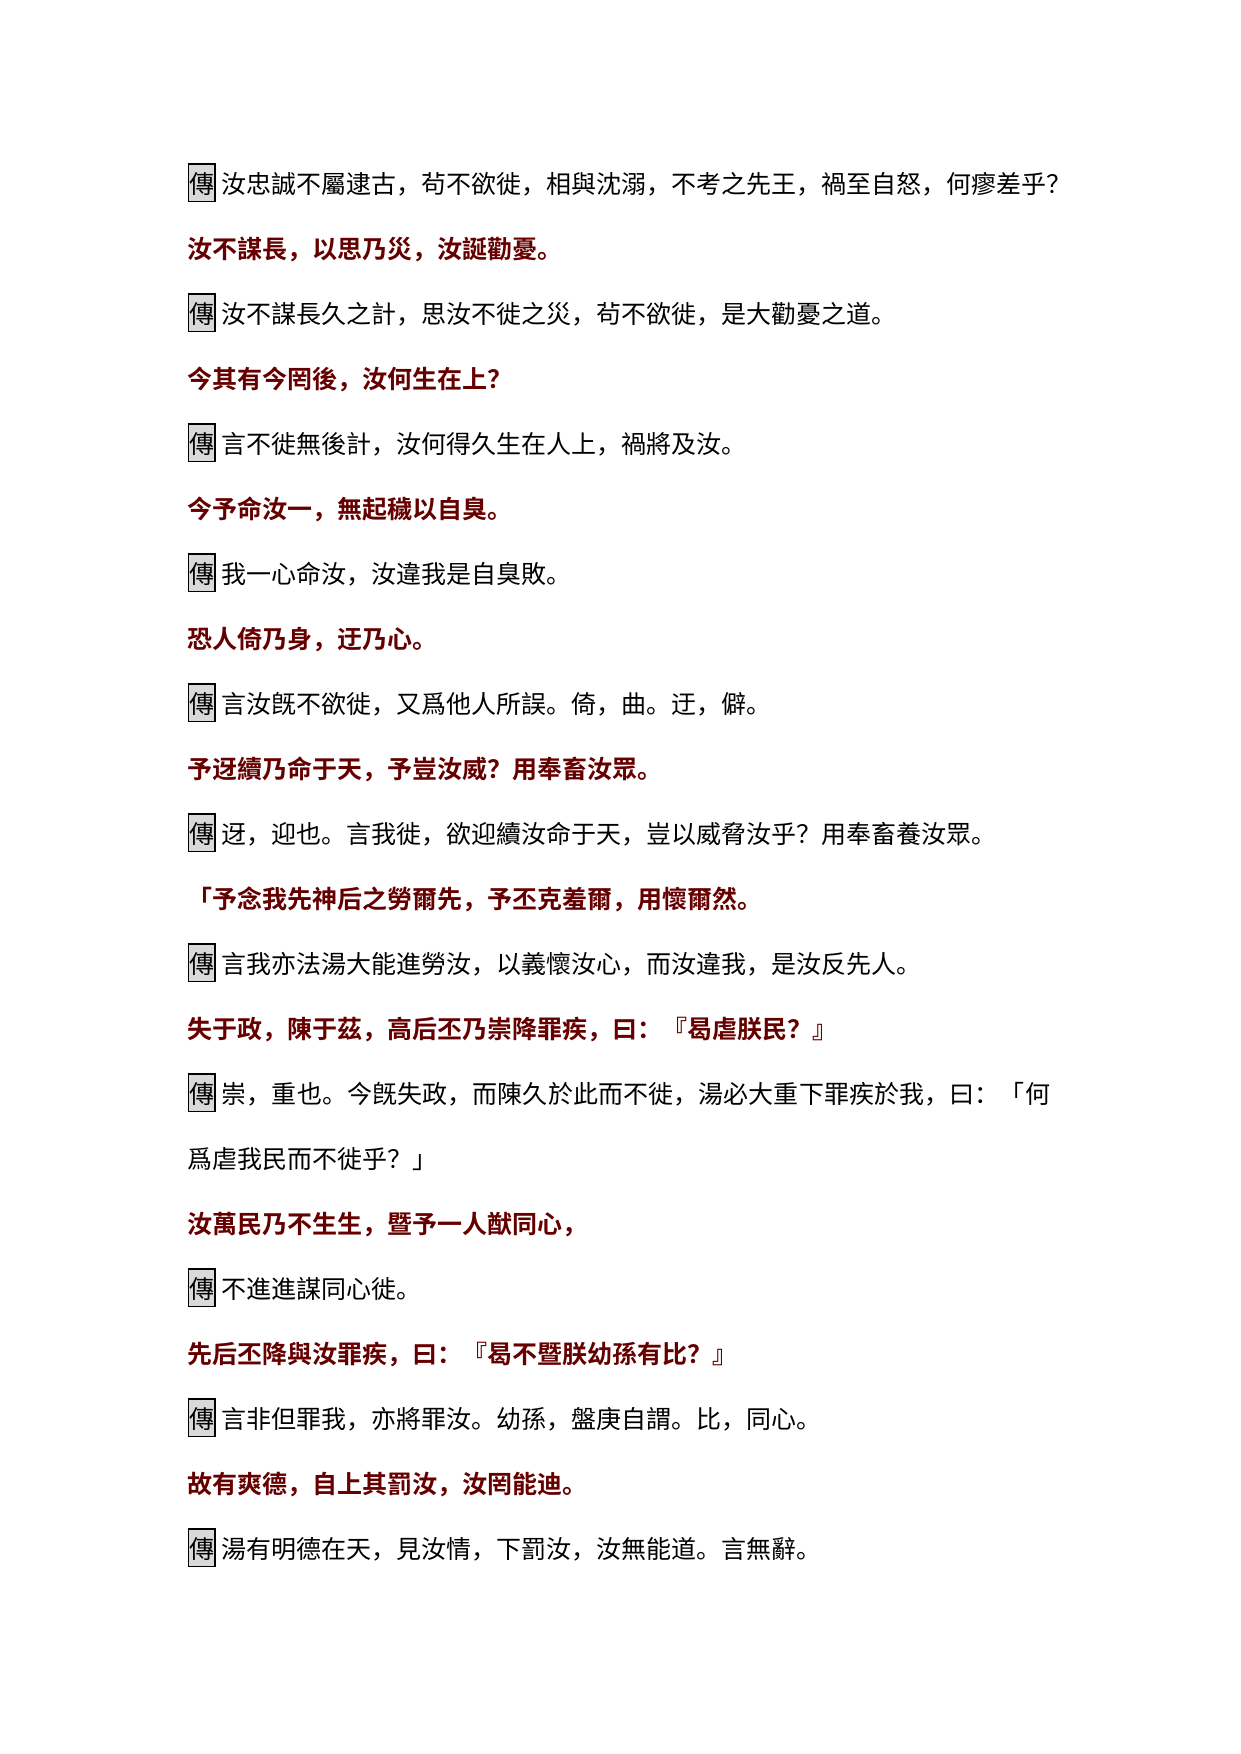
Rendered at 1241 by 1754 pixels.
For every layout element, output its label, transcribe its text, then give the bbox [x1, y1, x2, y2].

text 汝萬民乃不生生，暨予一人猷同心， [187, 1190, 1053, 1255]
text 傳 我一心命汝，汝違我是自臭敗。 [187, 540, 1053, 605]
text 予迓續乃命于天，予豈汝威？用奉畜汝眾。 [187, 735, 1053, 800]
text 失于政，陳于茲，高后丕乃崇降罪疾，曰：『曷虐朕民？』 [187, 995, 1053, 1060]
text 恐人倚乃身，迂乃心。 [187, 605, 1053, 670]
text 傳 汝不謀長久之計，思汝不徙之災，茍不欲徙，是大勸憂之道。 [187, 280, 1053, 345]
text 傳 言非但罪我，亦將罪汝。幼孫，盤庚自謂。比，同心。 [187, 1385, 1053, 1450]
text 今其有今罔後，汝何生在上？ [187, 345, 1053, 410]
text 先后丕降與汝罪疾，曰：『曷不暨朕幼孫有比？』 [187, 1320, 1053, 1385]
text 傳 言不徙無後計，汝何得久生在人上，禍將及汝。 [187, 410, 1053, 475]
text 汝不謀長，以思乃災，汝誕勸憂。 [187, 215, 1053, 280]
text 傳 言汝旣不欲徙，又爲他人所誤。倚，曲。迂，僻。 [187, 670, 1053, 735]
text 傳 崇，重也。今旣失政，而陳久於此而不徙，湯必大重下罪疾於我，曰：「何爲虐我民而不徙乎？」 [187, 1060, 1053, 1190]
text 傳 汝忠誠不屬逮古，茍不欲徙，相與沈溺，不考之先王，禍至自怒，何瘳差乎？ [187, 150, 1053, 215]
text 傳 言我亦法湯大能進勞汝，以義懷汝心，而汝違我，是汝反先人。 [187, 930, 1053, 995]
text 傳 迓，迎也。言我徙，欲迎續汝命于天，豈以威脅汝乎？用奉畜養汝眾。 [187, 800, 1053, 865]
text 「予念我先神后之勞爾先，予丕克羞爾，用懷爾然。 [187, 865, 1053, 930]
text 傳 湯有明德在天，見汝情，下罰汝，汝無能道。言無辭。 [187, 1515, 1053, 1580]
text 傳 不進進謀同心徙。 [187, 1255, 1053, 1320]
text 今予命汝一，無起穢以自臭。 [187, 475, 1053, 540]
text 故有爽德，自上其罰汝，汝罔能迪。 [187, 1450, 1053, 1515]
